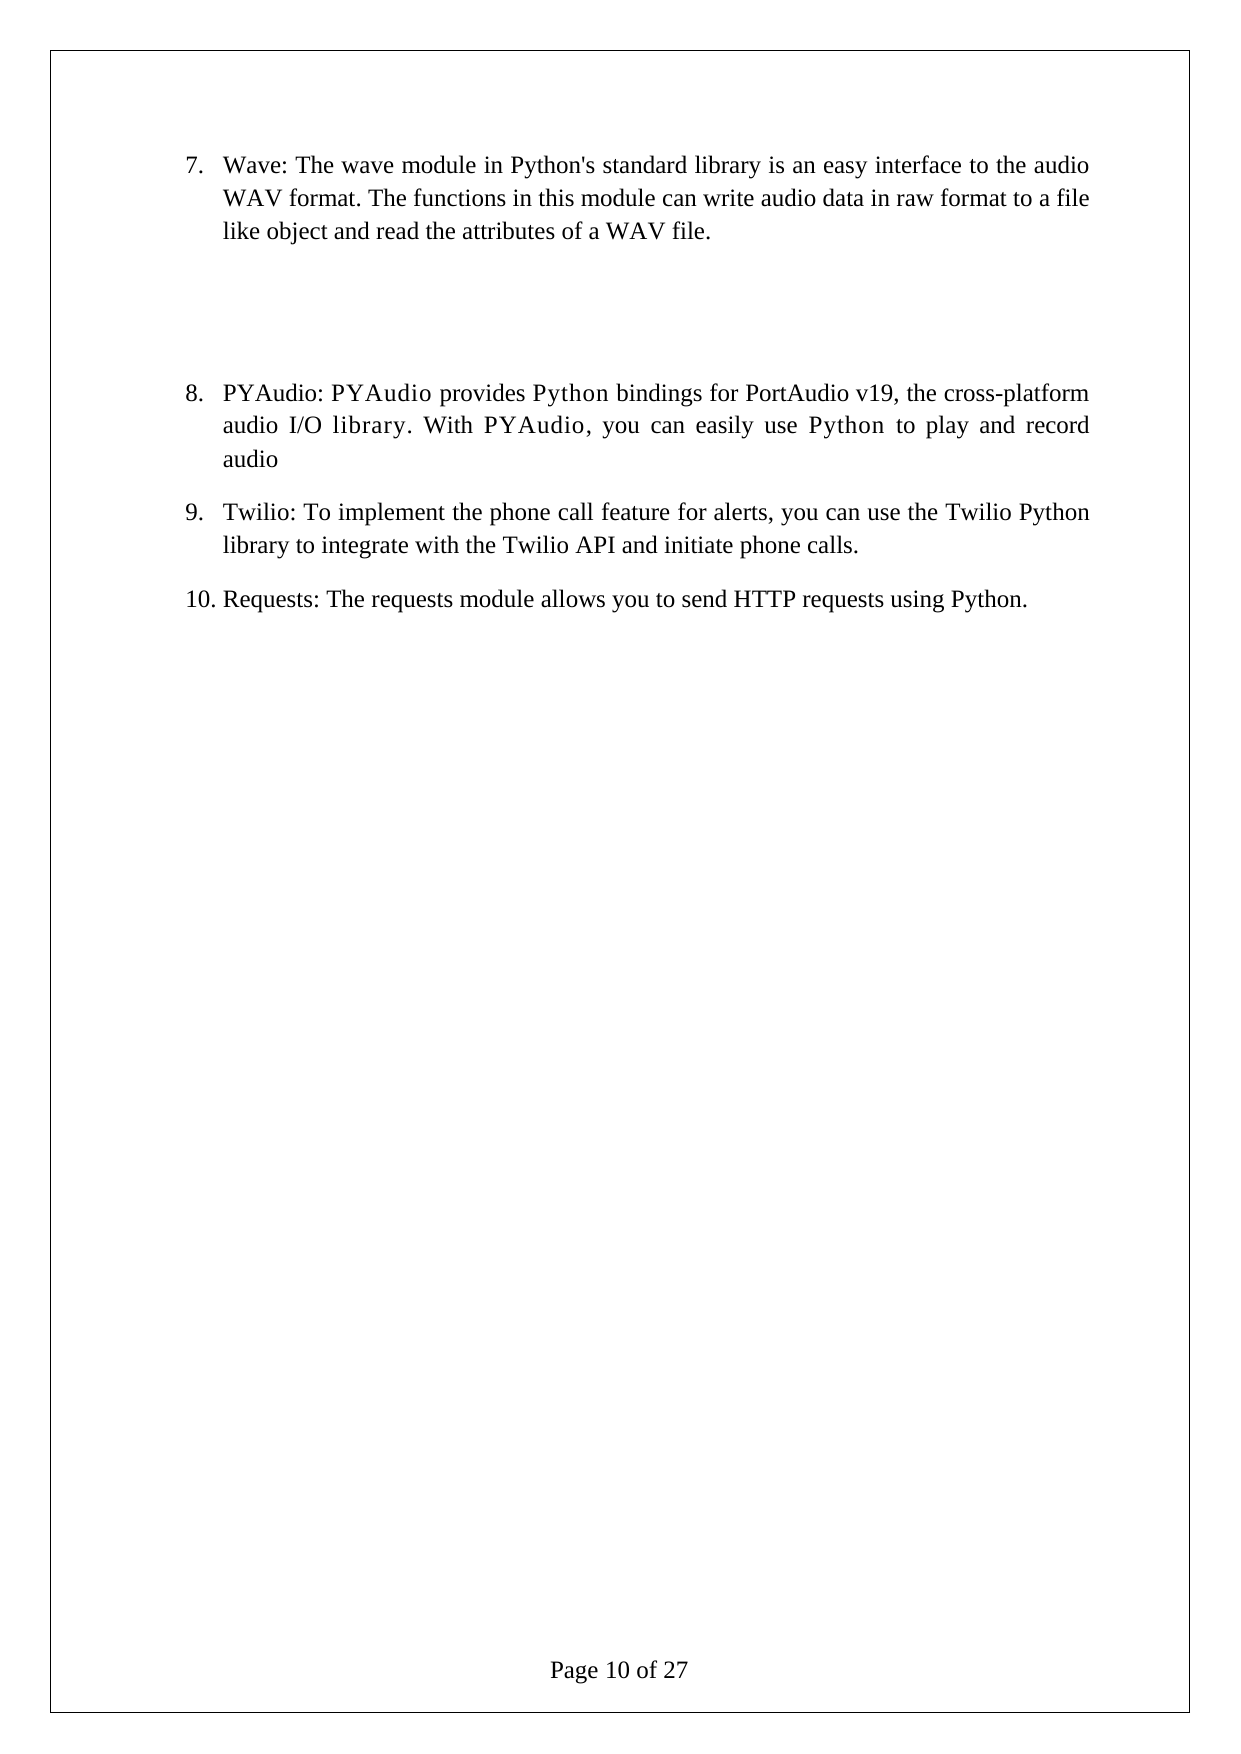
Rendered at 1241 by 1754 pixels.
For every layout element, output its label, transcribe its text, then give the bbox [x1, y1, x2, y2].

list Wave: The wave module in Python's standard library is an easy interface to the audio WAV format. The functions in this module can write audio data in raw format to a file like object and read the attributes of a WAV file. [185, 150, 1090, 245]
list PYAudio: PYAudio provides Python bindings for PortAudio v19, the cross-platform audio I/O library. With PYAudio, you can easily use Python to play and record audio [185, 378, 1090, 472]
list Requests: The requests module allows you to send HTTP requests using Python. [185, 584, 1090, 613]
list Twilio: To implement the phone call feature for alerts, you can use the Twilio Python library to integrate with the Twilio API and initiate phone calls. [185, 497, 1090, 559]
